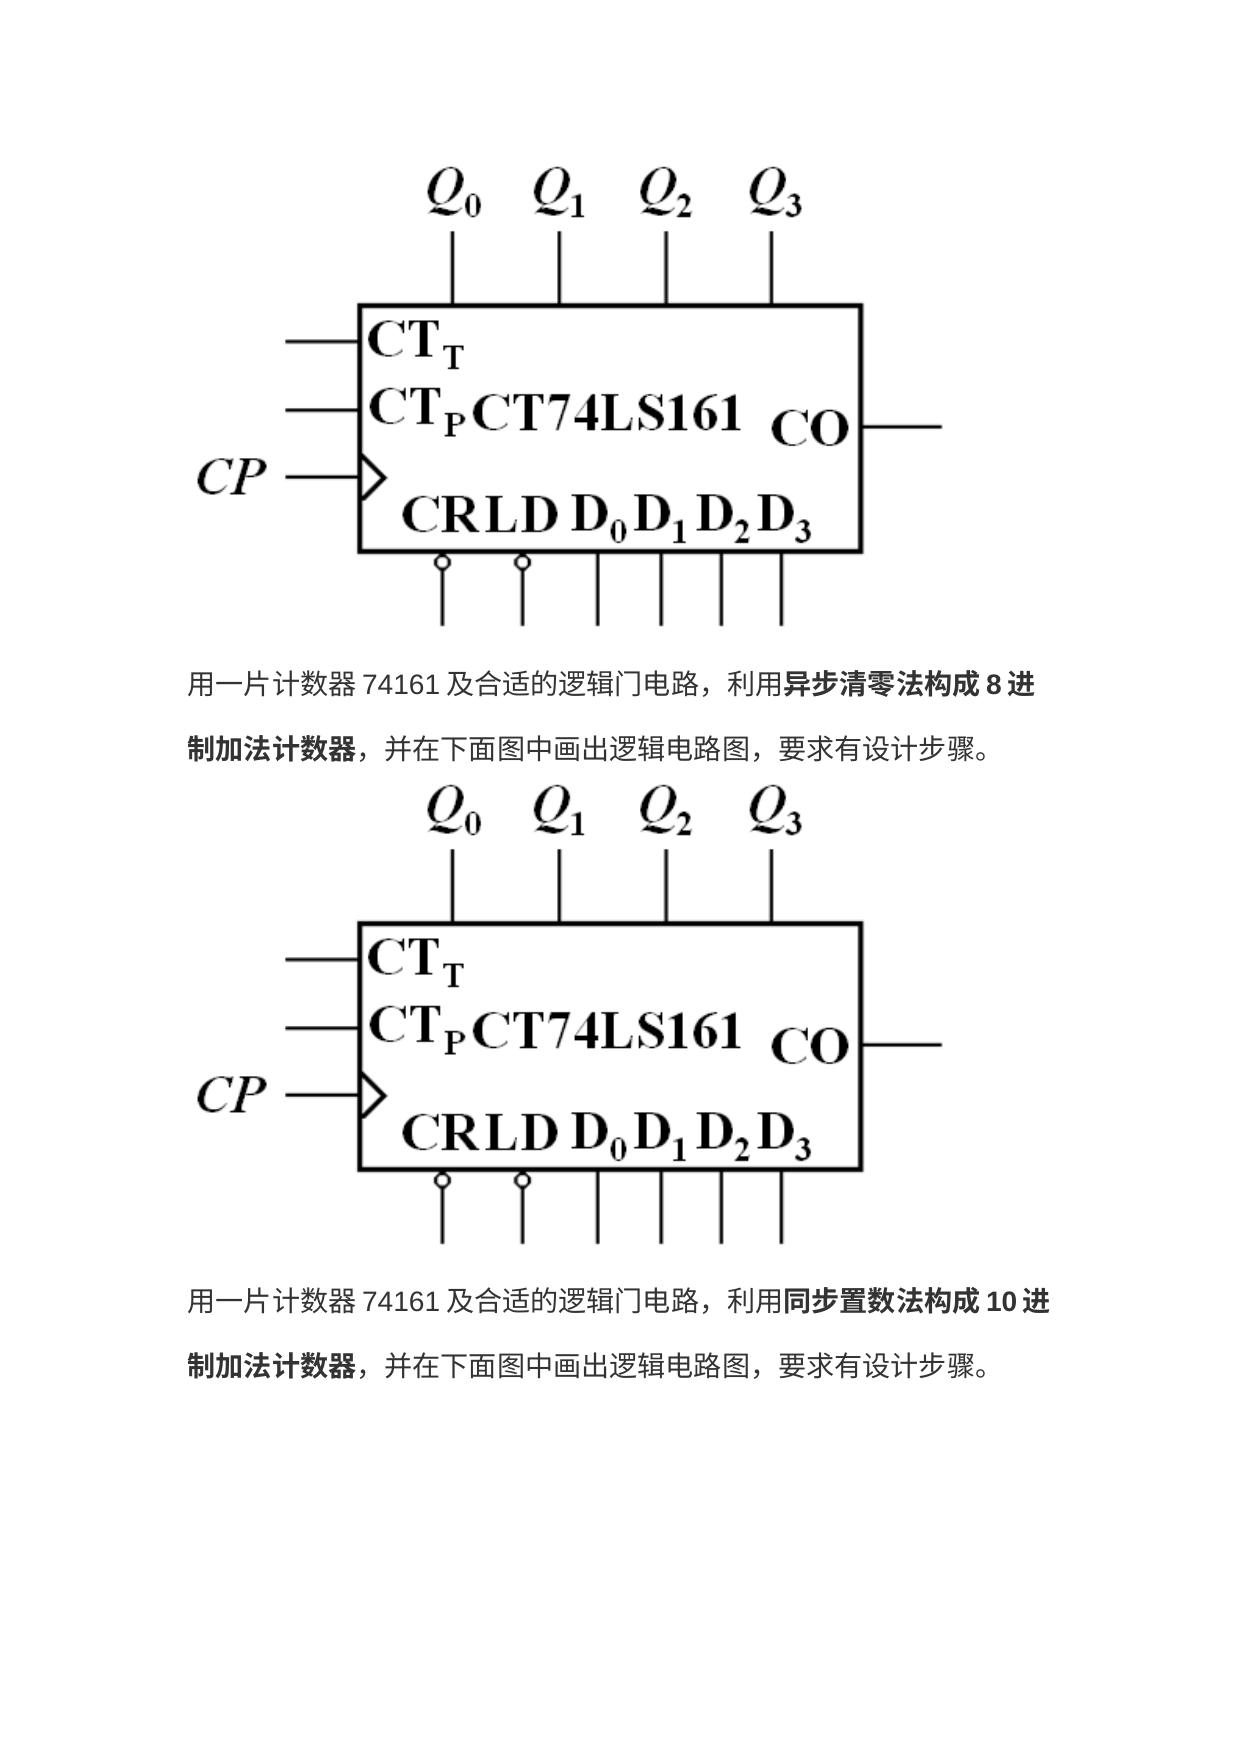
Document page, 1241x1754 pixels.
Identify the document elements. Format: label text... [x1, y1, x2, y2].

picture [187, 779, 966, 1249]
picture [187, 162, 966, 631]
text 用一片计数器74161及合适的逻辑门电路，利用异步清零法构成8进制加法计数器，并在下面图中画出逻辑电路图，要求有设计步骤。 [187, 649, 1053, 779]
text 用一片计数器74161及合适的逻辑门电路，利用同步置数法构成10进制加法计数器，并在下面图中画出逻辑电路图，要求有设计步骤。 [187, 1267, 1053, 1397]
